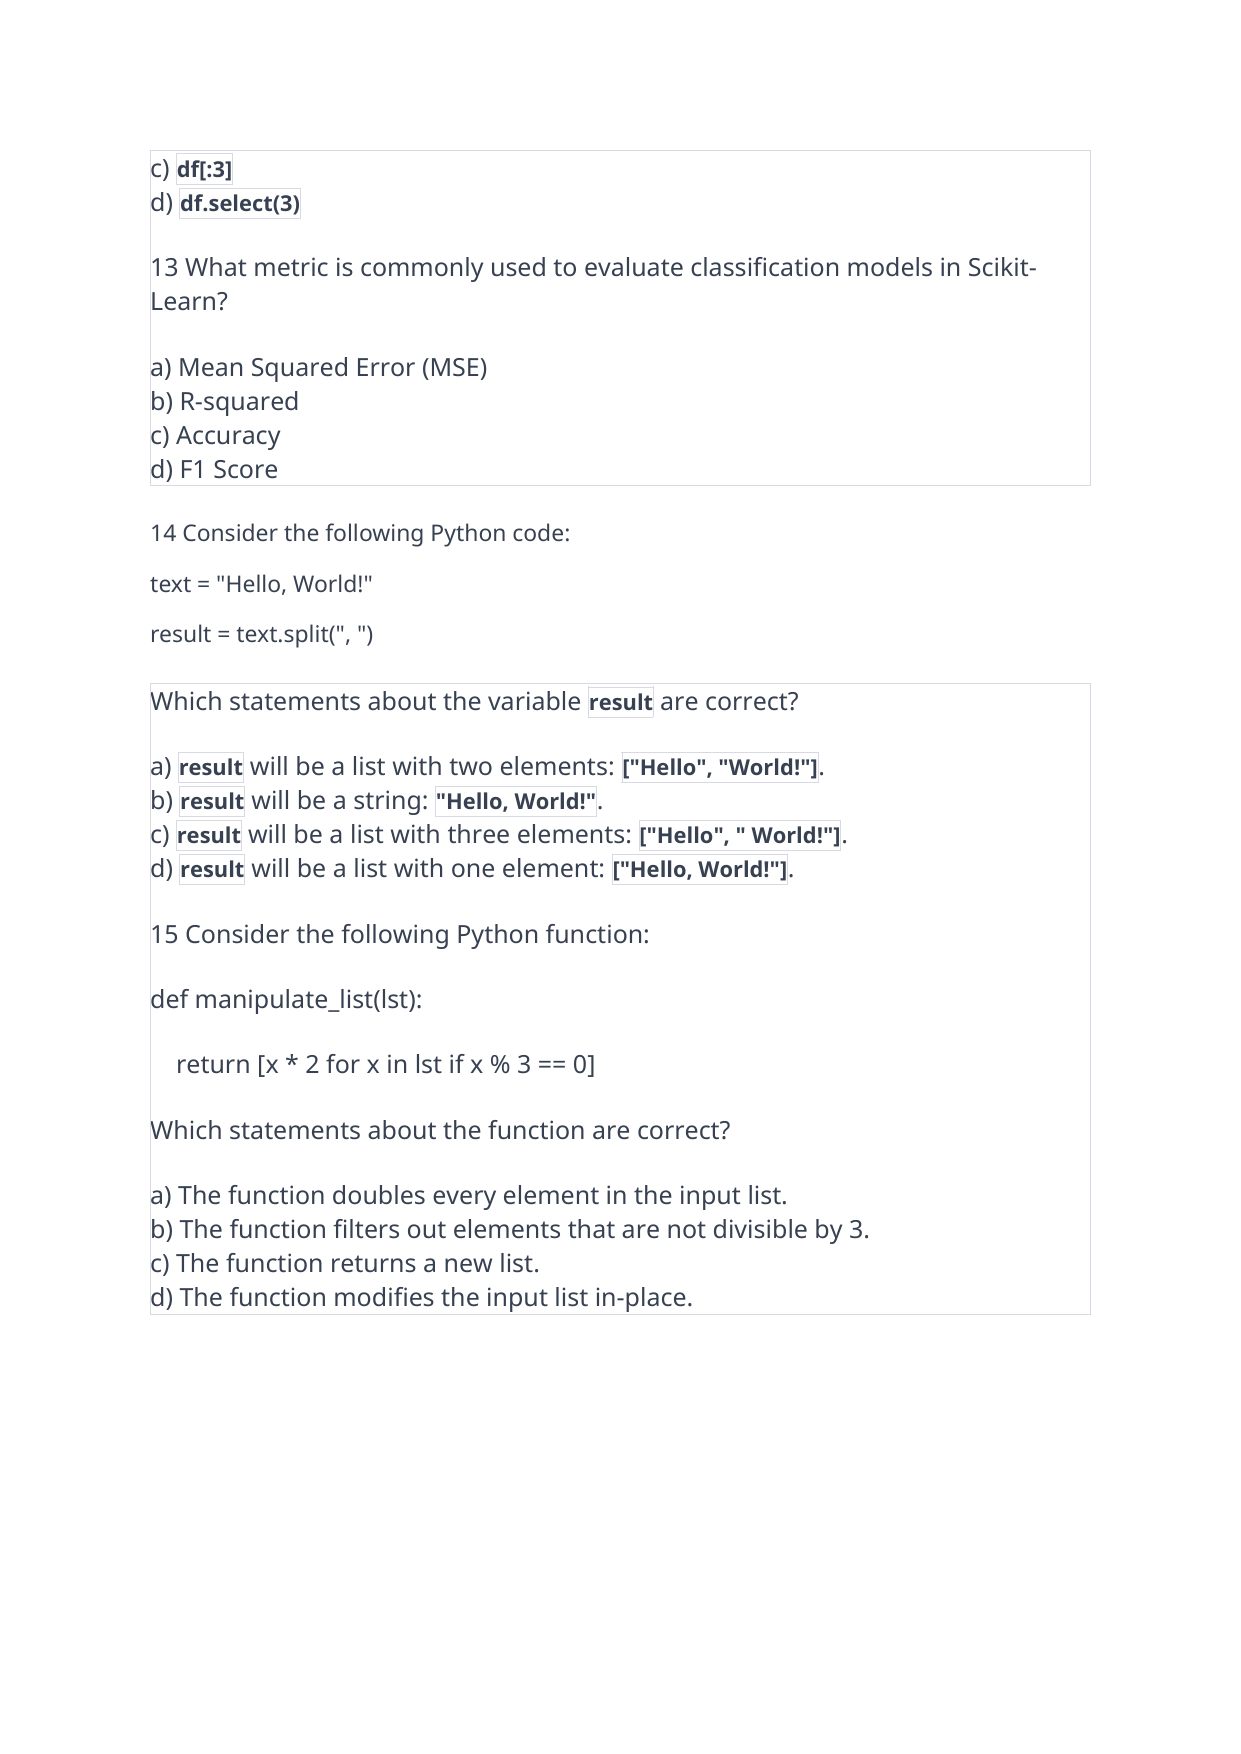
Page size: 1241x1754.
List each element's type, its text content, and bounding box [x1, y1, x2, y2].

text a) The function doubles every element in the input list. b) The function filters out elements that are not divisible by 3. c) The function returns a new list. d) The function modifies the input list in-place. [151, 1177, 1090, 1314]
text Which statements about the variable result are correct? [151, 684, 1090, 718]
text a) result will be a list with two elements: ["Hello", "World!"]. b) result will be a string: "Hello, World!". c) result will be a list with three elements: ["Hello", " World!"]. d) result will be a list with one element: ["Hello, World!"]. [151, 748, 1090, 885]
text 13 What metric is commonly used to evaluate classification models in Scikit-Learn? [151, 249, 1090, 318]
text text = "Hello, World!" [150, 568, 1090, 599]
text a) Mean Squared Error (MSE) b) R-squared c) Accuracy d) F1 Score [151, 349, 1090, 485]
text return [x * 2 for x in lst if x % 3 == 0] [151, 1047, 1090, 1081]
text result = text.split(", ") [150, 618, 1090, 649]
text 14 Consider the following Python code: [150, 517, 1090, 548]
text def manipulate_list(lst): [151, 981, 1090, 1016]
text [151, 151, 1090, 219]
text Which statements about the function are correct? [151, 1112, 1090, 1146]
text 15 Consider the following Python function: [151, 916, 1090, 951]
